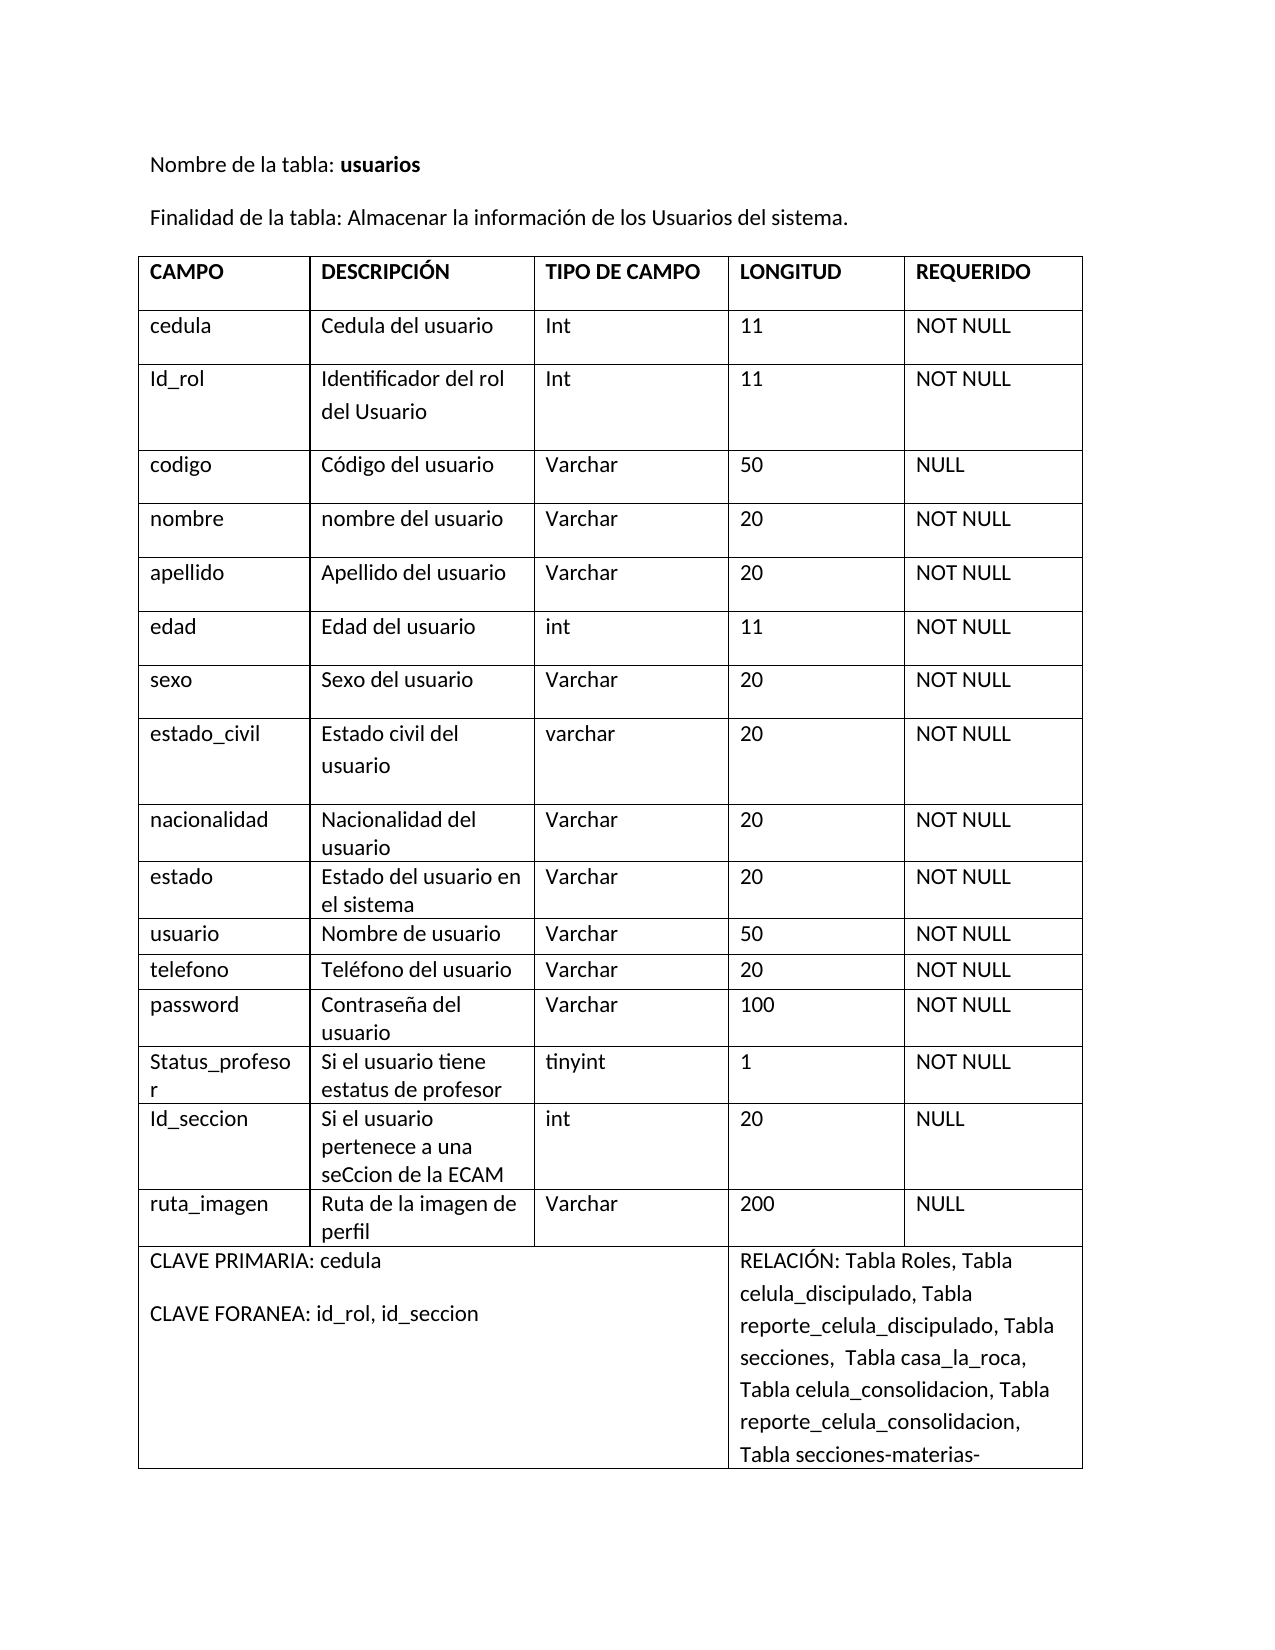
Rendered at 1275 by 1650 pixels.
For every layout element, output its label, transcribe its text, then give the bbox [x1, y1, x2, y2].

table_header CAMPO [139, 257, 309, 310]
table_cell tinyint [535, 1047, 728, 1103]
table_cell NOT NULL [905, 990, 1082, 1046]
table_cell 11 [729, 311, 904, 363]
table_cell 1 [729, 1047, 904, 1103]
table_cell estado_civil [139, 719, 309, 804]
table_cell password [139, 990, 309, 1046]
table_cell Estado del usuario en el sistema [311, 862, 534, 918]
table_cell Edad del usuario [311, 612, 534, 664]
table_cell usuario [139, 919, 309, 954]
table_cell 20 [729, 1104, 904, 1188]
text Nombre de la tabla: usuarios [150, 150, 1125, 178]
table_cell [139, 1247, 728, 1468]
table_cell Varchar [535, 990, 728, 1046]
table_cell NOT NULL [905, 612, 1082, 664]
table_cell Varchar [535, 919, 728, 954]
table_cell Sexo del usuario [311, 666, 534, 718]
table_cell 20 [729, 558, 904, 611]
table_cell 20 [729, 719, 904, 804]
table_cell telefono [139, 955, 309, 989]
table_header TIPO DE CAMPO [535, 257, 728, 310]
table_cell 50 [729, 919, 904, 954]
table_header LONGITUD [729, 257, 904, 310]
table_cell NOT NULL [905, 955, 1082, 989]
table_cell Nacionalidad del usuario [311, 805, 534, 861]
table_cell 20 [729, 504, 904, 557]
table_cell estado [139, 862, 309, 918]
table_cell Varchar [535, 558, 728, 611]
table_cell NULL [905, 1190, 1082, 1246]
table_cell Varchar [535, 504, 728, 557]
table_cell 11 [729, 365, 904, 449]
table_cell Varchar [535, 666, 728, 718]
table_cell 20 [729, 955, 904, 989]
table_cell nombre [139, 504, 309, 557]
table_cell NOT NULL [905, 365, 1082, 449]
table_cell 100 [729, 990, 904, 1046]
table_cell Si el usuario tiene estatus de profesor [311, 1047, 534, 1103]
table_cell Cedula del usuario [311, 311, 534, 363]
table_cell 200 [729, 1190, 904, 1246]
table_cell ruta_imagen [139, 1190, 309, 1246]
table_cell NOT NULL [905, 862, 1082, 918]
table_cell Estado civil del usuario [311, 719, 534, 804]
table_cell Id_seccion [139, 1104, 309, 1188]
table_cell NOT NULL [905, 1047, 1082, 1103]
table_cell Varchar [535, 451, 728, 503]
table_cell Teléfono del usuario [311, 955, 534, 989]
table_cell nombre del usuario [311, 504, 534, 557]
table_cell Varchar [535, 862, 728, 918]
table_cell apellido [139, 558, 309, 611]
table_cell Id_rol [139, 365, 309, 449]
table_cell NOT NULL [905, 558, 1082, 611]
table_cell edad [139, 612, 309, 664]
text Finalidad de la tabla: Almacenar la información de los Usuarios del sistema. [150, 203, 1125, 231]
table_cell Contraseña del usuario [311, 990, 534, 1046]
table_cell nacionalidad [139, 805, 309, 861]
table_cell cedula [139, 311, 309, 363]
table_cell Apellido del usuario [311, 558, 534, 611]
table_cell Código del usuario [311, 451, 534, 503]
table_cell int [535, 612, 728, 664]
table_cell NULL [905, 1104, 1082, 1188]
table_cell Varchar [535, 1190, 728, 1246]
table_cell Varchar [535, 805, 728, 861]
table_cell Si el usuario pertenece a una seCcion de la ECAM [311, 1104, 534, 1188]
table_cell sexo [139, 666, 309, 718]
table_cell 20 [729, 805, 904, 861]
table_cell 11 [729, 612, 904, 664]
table_cell NOT NULL [905, 504, 1082, 557]
table_cell Varchar [535, 955, 728, 989]
table_cell varchar [535, 719, 728, 804]
table_cell NOT NULL [905, 719, 1082, 804]
table_header DESCRIPCIÓN [311, 257, 534, 310]
table_cell 20 [729, 666, 904, 718]
table_header REQUERIDO [905, 257, 1082, 310]
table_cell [729, 1247, 1082, 1468]
table_cell Status_profesor [139, 1047, 309, 1103]
table_cell 50 [729, 451, 904, 503]
table_cell codigo [139, 451, 309, 503]
table_cell Identificador del rol del Usuario [311, 365, 534, 449]
table_cell NOT NULL [905, 311, 1082, 363]
table_cell Int [535, 365, 728, 449]
table_cell NOT NULL [905, 666, 1082, 718]
table_cell NULL [905, 451, 1082, 503]
table_cell NOT NULL [905, 805, 1082, 861]
table_cell Int [535, 311, 728, 363]
table_cell Nombre de usuario [311, 919, 534, 954]
table_cell NOT NULL [905, 919, 1082, 954]
table_cell int [535, 1104, 728, 1188]
table_cell Ruta de la imagen de perfil [311, 1190, 534, 1246]
table_cell 20 [729, 862, 904, 918]
